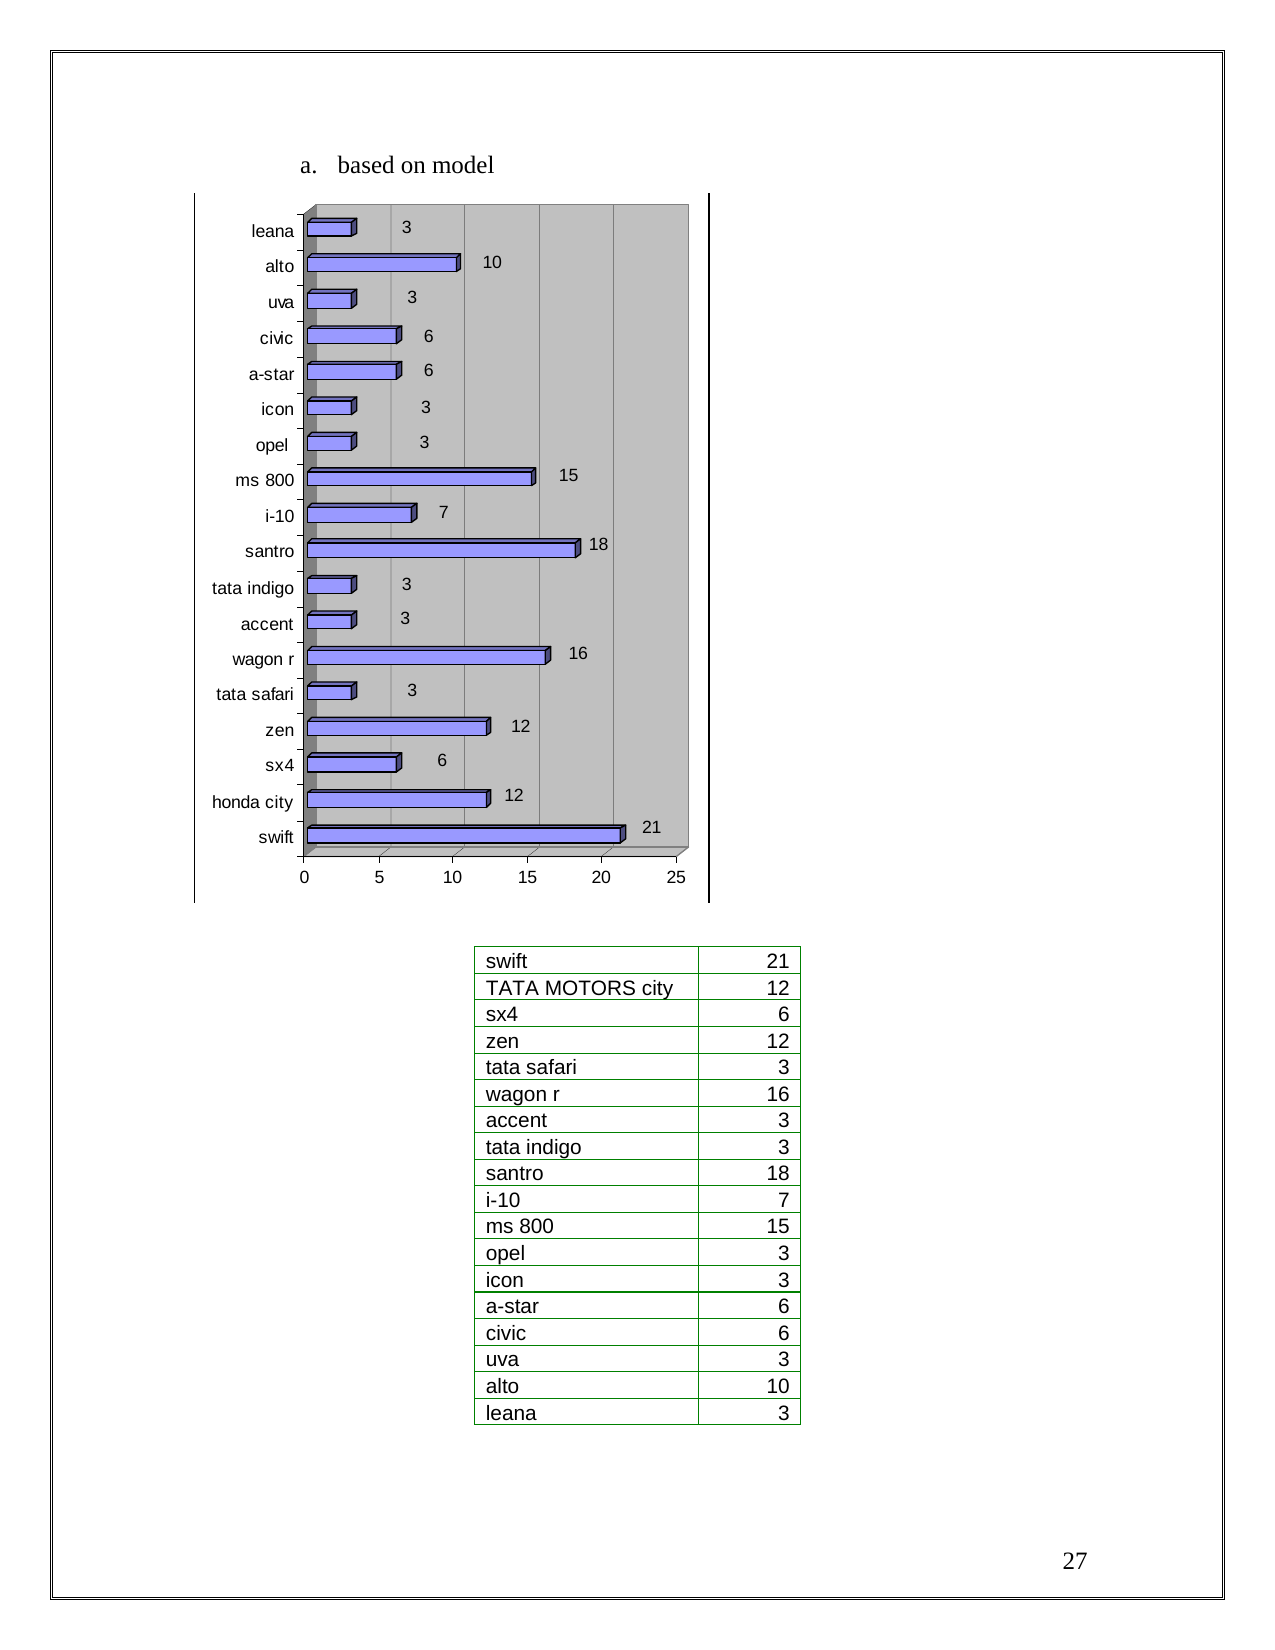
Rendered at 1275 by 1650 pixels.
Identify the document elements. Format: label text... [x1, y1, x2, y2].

table_cell opel [475, 1239, 698, 1265]
table_cell i-10 [475, 1186, 698, 1212]
table_cell 3 [699, 1133, 800, 1159]
table_cell 7 [699, 1186, 800, 1212]
table_cell 6 [699, 1319, 800, 1344]
table_cell tata safari [475, 1054, 698, 1079]
table_cell 3 [699, 1266, 800, 1291]
table_cell 6 [699, 1000, 800, 1026]
table_cell 16 [699, 1080, 800, 1106]
table_header swift [475, 947, 698, 973]
table_cell uva [475, 1346, 698, 1371]
table_cell santro [475, 1160, 698, 1185]
table_cell zen [475, 1027, 698, 1052]
table_header 21 [699, 947, 800, 973]
table_cell alto [475, 1372, 698, 1398]
list based on model [300, 150, 1087, 179]
table_cell wagon r [475, 1080, 698, 1106]
table_cell tata indigo [475, 1133, 698, 1159]
table_cell civic [475, 1319, 698, 1344]
table_cell 3 [699, 1239, 800, 1265]
table_cell a-star [475, 1293, 698, 1318]
table_cell TATA MOTORS city [475, 974, 698, 999]
table_cell accent [475, 1107, 698, 1132]
table_cell 10 [699, 1372, 800, 1398]
table_cell 12 [699, 974, 800, 999]
table_cell 3 [699, 1346, 800, 1371]
table_cell 6 [699, 1293, 800, 1318]
table_cell 15 [699, 1213, 800, 1238]
table_cell 3 [699, 1399, 800, 1424]
table_cell icon [475, 1266, 698, 1291]
table_cell leana [475, 1399, 698, 1424]
table_cell sx4 [475, 1000, 698, 1026]
table_cell 3 [699, 1107, 800, 1132]
table_cell 12 [699, 1027, 800, 1052]
table_cell 3 [699, 1054, 800, 1079]
table_cell ms 800 [475, 1213, 698, 1238]
table_cell 18 [699, 1160, 800, 1185]
